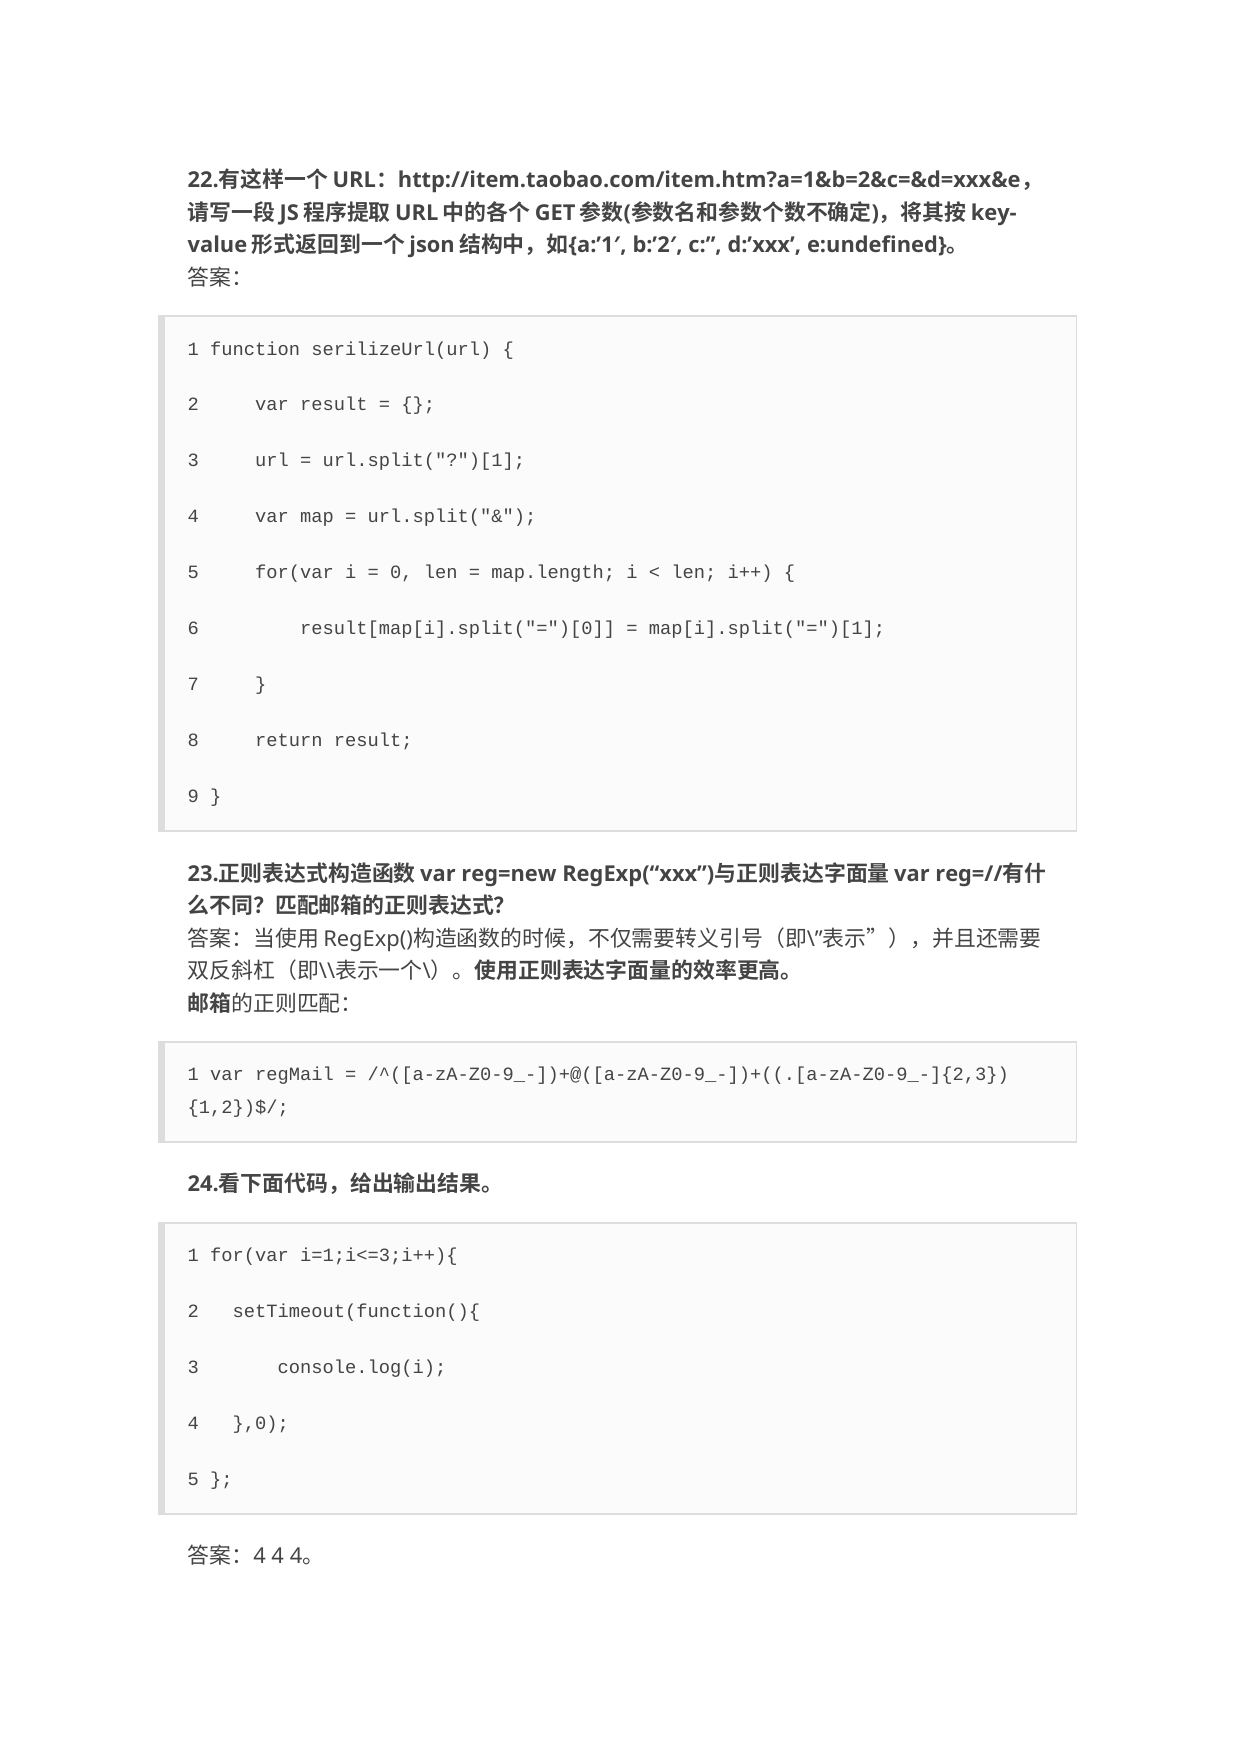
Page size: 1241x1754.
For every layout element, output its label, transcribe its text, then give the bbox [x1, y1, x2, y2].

text 邮箱的正则匹配： [187, 985, 1053, 1018]
text 9 } [165, 763, 1076, 830]
text 4 },0); [165, 1390, 1076, 1441]
text 1 for(var i=1;i<=3;i++){ [165, 1224, 1076, 1273]
text 23.正则表达式构造函数var reg=new RegExp(“xxx”)与正则表达字面量var reg=//有什么不同？匹配邮箱的正则表达式？ [187, 855, 1053, 920]
text 5 for(var i = 0, len = map.length; i < len; i++) { [165, 539, 1076, 590]
text 5 }; [165, 1446, 1076, 1513]
text 24.看下面代码，给出输出结果。 [187, 1166, 1053, 1199]
text 3 console.log(i); [165, 1334, 1076, 1385]
text 1 var regMail = /^([a-zA-Z0-9_-])+@([a-zA-Z0-9_-])+((.[a-zA-Z0-9_-]{2,3}){1,2})$/; [165, 1043, 1076, 1141]
text 22.有这样一个URL：http://item.taobao.com/item.htm?a=1&b=2&c=&d=xxx&e，请写一段JS程序提取URL中的各个GET参数(参数名和参数个数不确定)，将其按key-value形式返回到一个json结构中，如{a:’1′, b:’2′, c:”, d:’xxx’, e:undefined}。 [187, 162, 1053, 259]
text 1 function serilizeUrl(url) { [165, 317, 1076, 366]
text 7 } [165, 651, 1076, 702]
text 答案：4 4 4。 [187, 1538, 1053, 1571]
text 4 var map = url.split("&"); [165, 483, 1076, 534]
text 答案：当使用RegExp()构造函数的时候，不仅需要转义引号（即\”表示”），并且还需要双反斜杠（即\\表示一个\）。使用正则表达字面量的效率更高。 [187, 920, 1053, 985]
text 2 var result = {}; [165, 371, 1076, 422]
text 8 return result; [165, 707, 1076, 758]
text 答案： [187, 259, 1053, 292]
text 2 setTimeout(function(){ [165, 1278, 1076, 1329]
text 3 url = url.split("?")[1]; [165, 427, 1076, 478]
text 6 result[map[i].split("=")[0]] = map[i].split("=")[1]; [165, 595, 1076, 646]
